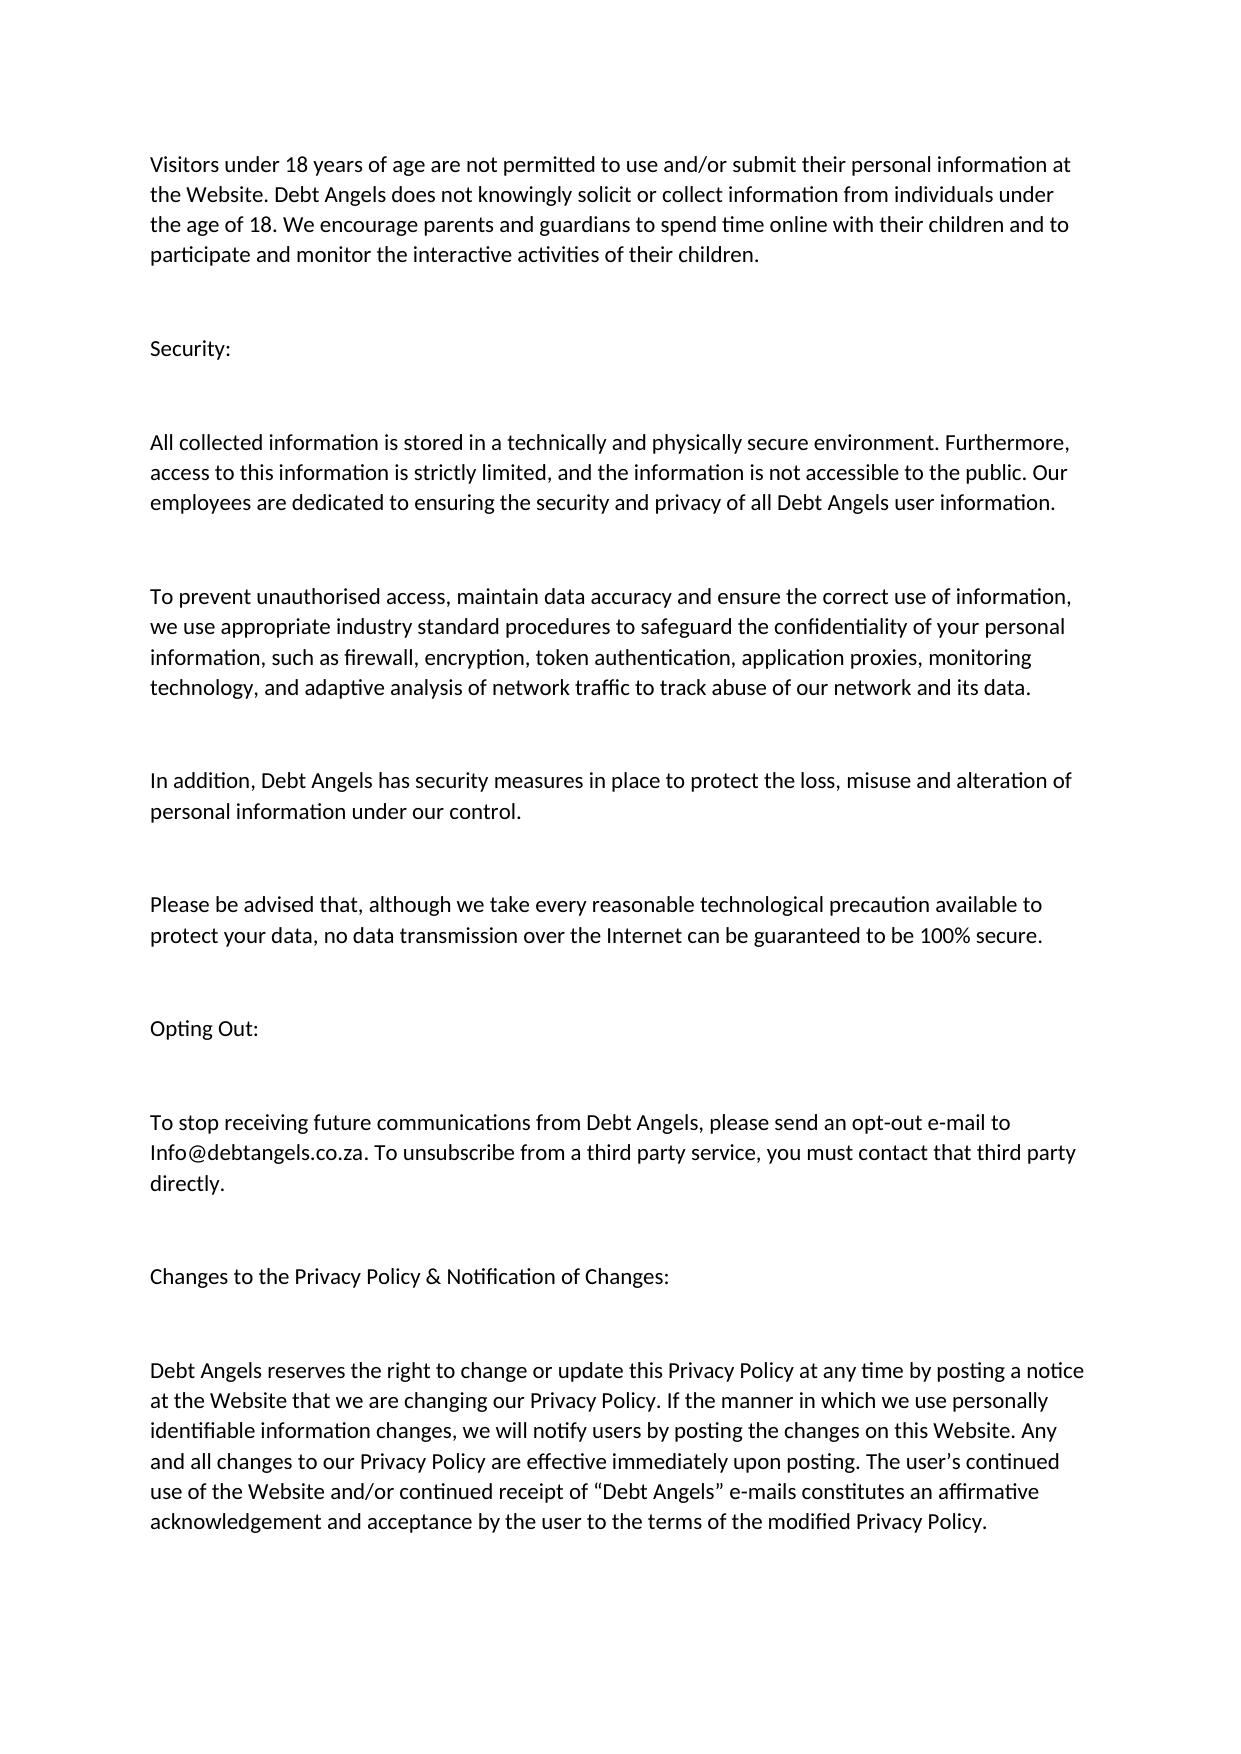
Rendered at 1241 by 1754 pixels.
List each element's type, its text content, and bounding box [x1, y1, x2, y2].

text To stop receiving future communications from Debt Angels, please send an opt-out e-mail to Info@debtangels.co.za. To unsubscribe from a third party service, you must contact that third party directly. [150, 1108, 1090, 1197]
text To prevent unauthorised access, maintain data accuracy and ensure the correct use of information, we use appropriate industry standard procedures to safeguard the confidentiality of your personal information, such as firewall, encryption, token authentication, application proxies, monitoring technology, and adaptive analysis of network traffic to track abuse of our network and its data. [150, 582, 1090, 701]
text Visitors under 18 years of age are not permitted to use and/or submit their personal information at the Website. Debt Angels does not knowingly solicit or collect information from individuals under the age of 18. We encourage parents and guardians to spend time online with their children and to participate and monitor the interactive activities of their children. [150, 150, 1090, 269]
text All collected information is stored in a technically and physically secure environment. Furthermore, access to this information is strictly limited, and the information is not accessible to the public. Our employees are dedicated to ensuring the security and privacy of all Debt Angels user information. [150, 428, 1090, 517]
text Changes to the Privacy Policy & Notification of Changes: [150, 1262, 1090, 1291]
text Debt Angels reserves the right to change or update this Privacy Policy at any time by posting a notice at the Website that we are changing our Privacy Policy. If the manner in which we use personally identifiable information changes, we will notify users by posting the changes on this Website. Any and all changes to our Privacy Policy are effective immediately upon posting. The user’s continued use of the Website and/or continued receipt of “Debt Angels” e-mails constitutes an affirmative acknowledgement and acceptance by the user to the terms of the modified Privacy Policy. [150, 1356, 1090, 1535]
text In addition, Debt Angels has security measures in place to protect the loss, misuse and alteration of personal information under our control. [150, 767, 1090, 825]
text Please be advised that, although we take every reasonable technological precaution available to protect your data, no data transmission over the Internet can be guaranteed to be 100% secure. [150, 891, 1090, 949]
text Security: [150, 334, 1090, 362]
text Opting Out: [150, 1014, 1090, 1043]
